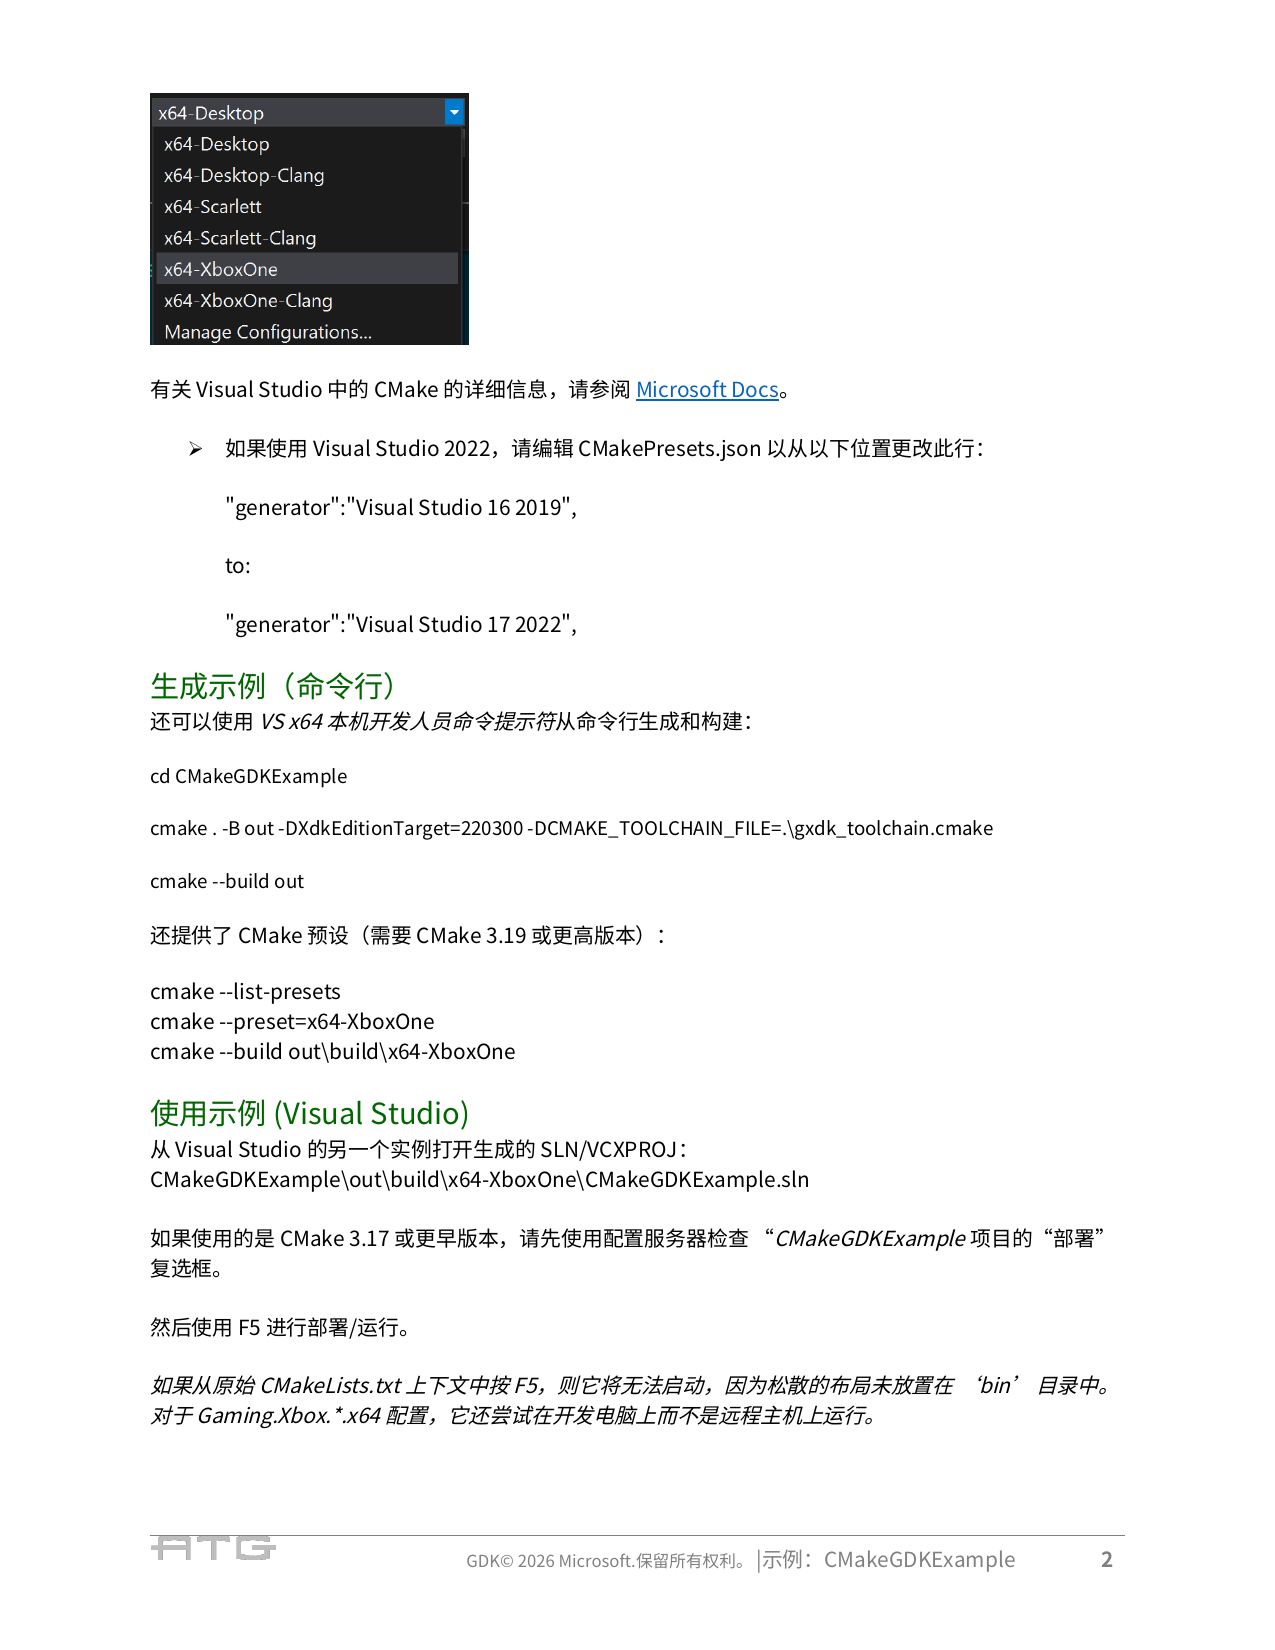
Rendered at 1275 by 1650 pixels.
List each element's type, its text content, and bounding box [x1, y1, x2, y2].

text 然后使用 F5 进行部署/运行。 [150, 1311, 1125, 1341]
text "generator":"Visual Studio 17 2022", [225, 608, 1125, 638]
text cmake --build out\build\x64-XboxOne [150, 1036, 1125, 1066]
text cmake --preset=x64-XboxOne [150, 1005, 1125, 1036]
text 如果从原始 CMakeLists.txt 上下文中按 F5，则它将无法启动，因为松散的布局未放置在 ‘bin’ 目录中。对于 Gaming.Xbox.*.x64 配置，它还尝试在开发电脑上而不是远程主机上运行。 [150, 1369, 1125, 1430]
picture [150, 93, 469, 345]
text CMakeGDKExample\out\build\x64-XboxOne\CMakeGDKExample.sln [150, 1163, 1125, 1193]
text cmake --build out [150, 867, 1125, 894]
picture [151, 1536, 276, 1560]
text 如果使用的是 CMake 3.17 或更早版本，请先使用配置服务器检查 “CMakeGDKExample 项目的“部署”复选框。 [150, 1222, 1125, 1282]
text 还可以使用 VS x64 本机开发人员命令提示符从命令行生成和构建： [150, 706, 1125, 736]
subtitle 生成示例（命令行） [150, 663, 1125, 706]
list 如果使用 Visual Studio 2022，请编辑 CMakePresets.json 以从以下位置更改此行： [187, 432, 1125, 462]
text 有关 Visual Studio 中的 CMake 的详细信息，请参阅 Microsoft Docs。 [150, 373, 1125, 404]
subtitle 使用示例 (Visual Studio) [150, 1091, 1125, 1133]
text cmake . -B out -DXdkEditionTarget=220300 -DCMAKE_TOOLCHAIN_FILE=.\gxdk_toolchain.cmake [150, 814, 1125, 841]
text 从 Visual Studio 的另一个实例打开生成的 SLN/VCXPROJ： [150, 1133, 1125, 1163]
text to: [225, 549, 1125, 579]
text 还提供了 CMake 预设（需要 CMake 3.19 或更高版本）： [150, 919, 1125, 949]
text cmake --list-presets [150, 975, 1125, 1005]
text "generator":"Visual Studio 16 2019", [225, 491, 1125, 521]
text cd CMakeGDKExample [150, 761, 1125, 788]
